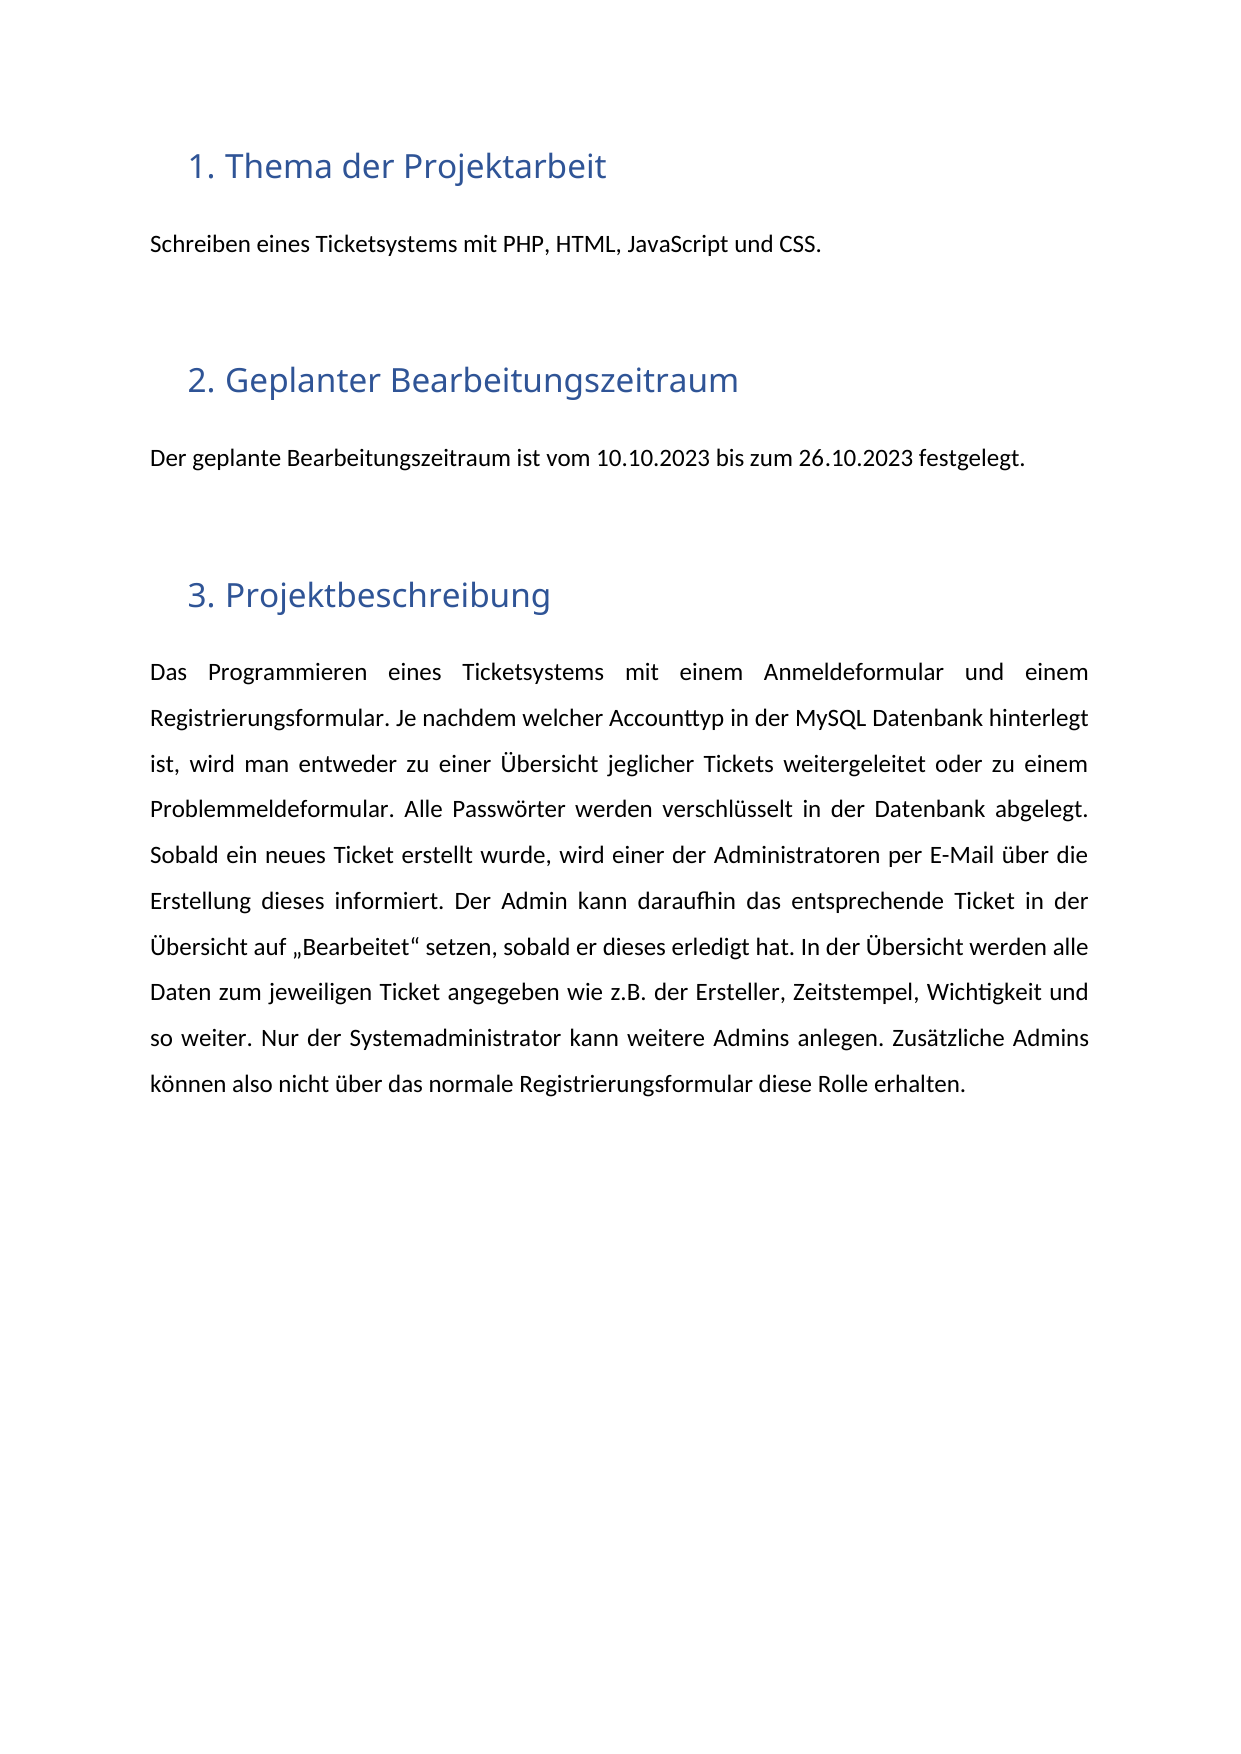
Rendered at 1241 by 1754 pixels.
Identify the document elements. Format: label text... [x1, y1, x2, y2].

text Schreiben eines Ticketsystems mit PHP, HTML, JavaScript und CSS. [150, 228, 1090, 258]
text Der geplante Bearbeitungszeitraum ist vom 10.10.2023 bis zum 26.10.2023 festgelegt. [150, 442, 1090, 473]
subtitle Geplanter Bearbeitungszeitraum [187, 357, 1090, 403]
subtitle Projektbeschreibung [187, 571, 1090, 617]
text Das Programmieren eines Ticketsystems mit einem Anmeldeformular und einem Registrierungsformular. Je nachdem welcher Accounttyp in der MySQL Datenbank hinterlegt ist, wird man entweder zu einer Übersicht jeglicher Tickets weitergeleitet oder zu einem Problemmeldeformular. Alle Passwörter werden verschlüsselt in der Datenbank abgelegt. Sobald ein neues Ticket erstellt wurde, wird einer der Administratoren per E-Mail über die Erstellung dieses informiert. Der Admin kann daraufhin das entsprechende Ticket in der Übersicht auf „Bearbeitet“ setzen, sobald er dieses erledigt hat. In der Übersicht werden alle Daten zum jeweiligen Ticket angegeben wie z.B. der Ersteller, Zeitstempel, Wichtigkeit und so weiter. Nur der Systemadministrator kann weitere Admins anlegen. Zusätzliche Admins können also nicht über das normale Registrierungsformular diese Rolle erhalten. [150, 656, 1090, 1098]
subtitle Thema der Projektarbeit [187, 143, 1090, 188]
